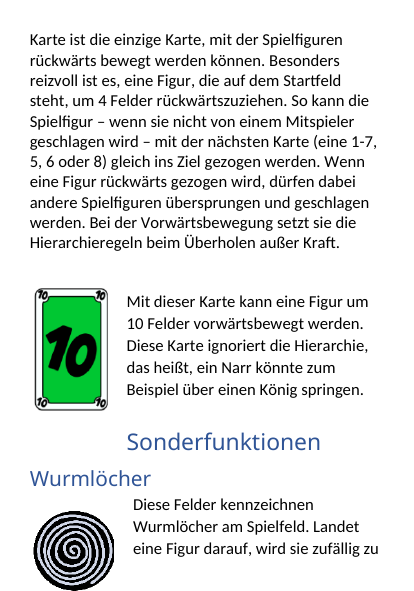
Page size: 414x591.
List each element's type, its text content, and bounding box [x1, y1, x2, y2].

picture [29, 510, 119, 591]
subtitle Sonderfunktionen [29, 426, 384, 457]
picture [29, 285, 113, 413]
text Mit dieser Karte kann eine Figur um 10 Felder vorwärtsbewegt werden. Diese Karte ignoriert die Hierarchie, das heißt, ein Narr könnte zum Beispiel über einen König springen. [113, 292, 384, 399]
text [29, 494, 384, 558]
subtitle Wurmlöcher [29, 464, 384, 492]
